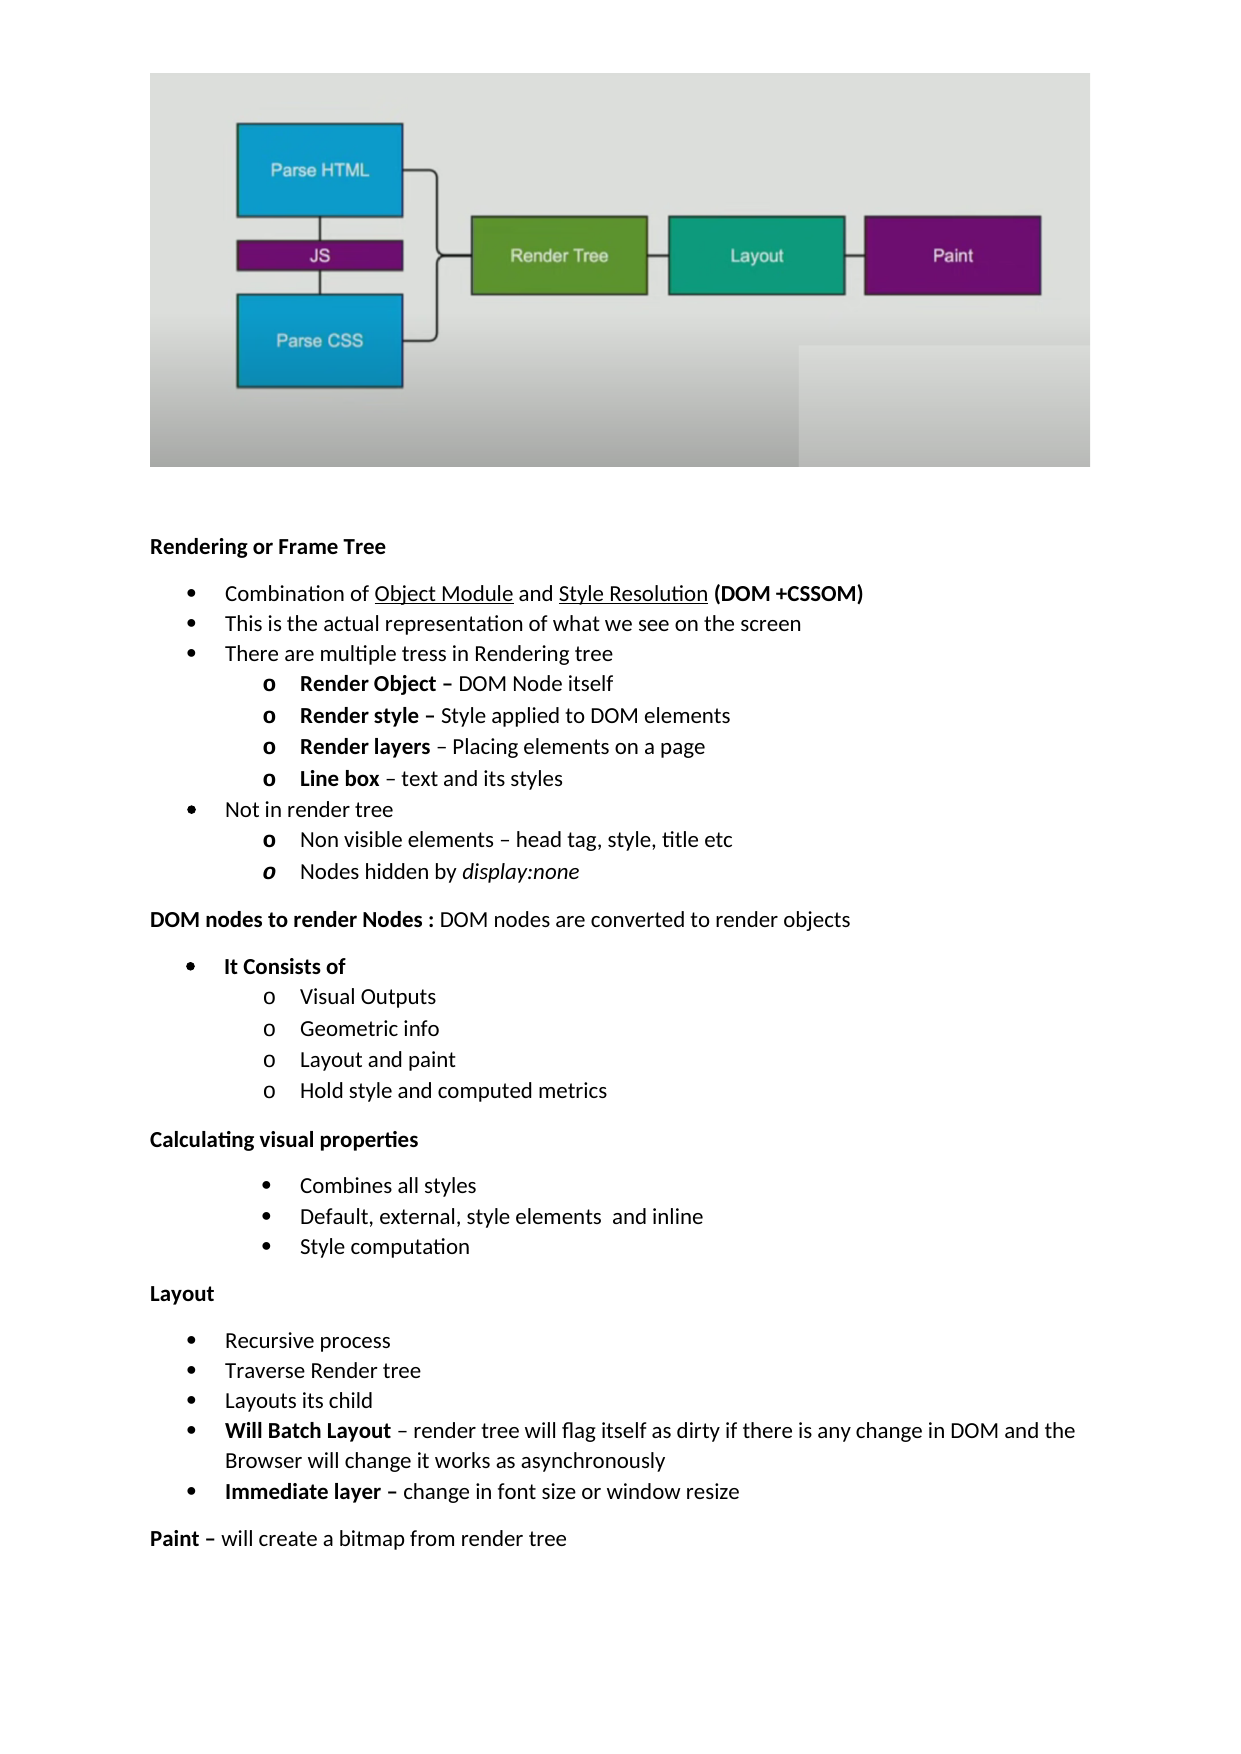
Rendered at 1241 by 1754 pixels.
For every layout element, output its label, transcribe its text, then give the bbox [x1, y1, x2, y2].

list Line box – text and its styles [262, 764, 1090, 793]
text Calculating visual properties [150, 1125, 1090, 1153]
list Layout and paint [262, 1045, 1090, 1074]
text DOM nodes to render Nodes : DOM nodes are converted to render objects [150, 905, 1090, 933]
list Render layers – Placing elements on a page [262, 732, 1090, 762]
list Geometric info [262, 1014, 1090, 1043]
list Combination of Object Module and Style Resolution (DOM +CSSOM) [187, 579, 1090, 607]
list Non visible elements – head tag, style, title etc [262, 826, 1090, 855]
list Traverse Render tree [187, 1356, 1090, 1384]
list This is the actual representation of what we see on the screen [187, 609, 1090, 637]
list It Consists of [186, 952, 1090, 980]
list Immediate layer – change in font size or window resize [187, 1477, 1090, 1505]
text Layout [150, 1279, 1090, 1307]
list Render style – Style applied to DOM elements [262, 701, 1090, 730]
list Layouts its child [187, 1386, 1090, 1414]
list There are multiple tress in Rendering tree [187, 639, 1090, 667]
list Not in render tree [187, 795, 1090, 823]
list Render Object – DOM Node itself [262, 669, 1090, 699]
text Paint – will create a bitmap from render tree [150, 1524, 1090, 1552]
list Visual Outputs [262, 982, 1090, 1011]
list Style computation [262, 1232, 1090, 1260]
picture [150, 73, 1091, 467]
text Rendering or Frame Tree [150, 532, 1090, 560]
list Will Batch Layout – render tree will flag itself as dirty if there is any change in DOM and the Browser will change it works as asynchronously [187, 1416, 1090, 1474]
list Combines all styles [262, 1172, 1090, 1199]
list Nodes hidden by display:none [262, 857, 1090, 886]
list Recursive process [187, 1326, 1090, 1354]
list Hold style and computed metrics [262, 1077, 1090, 1106]
list Default, external, style elements and inline [262, 1202, 1090, 1230]
